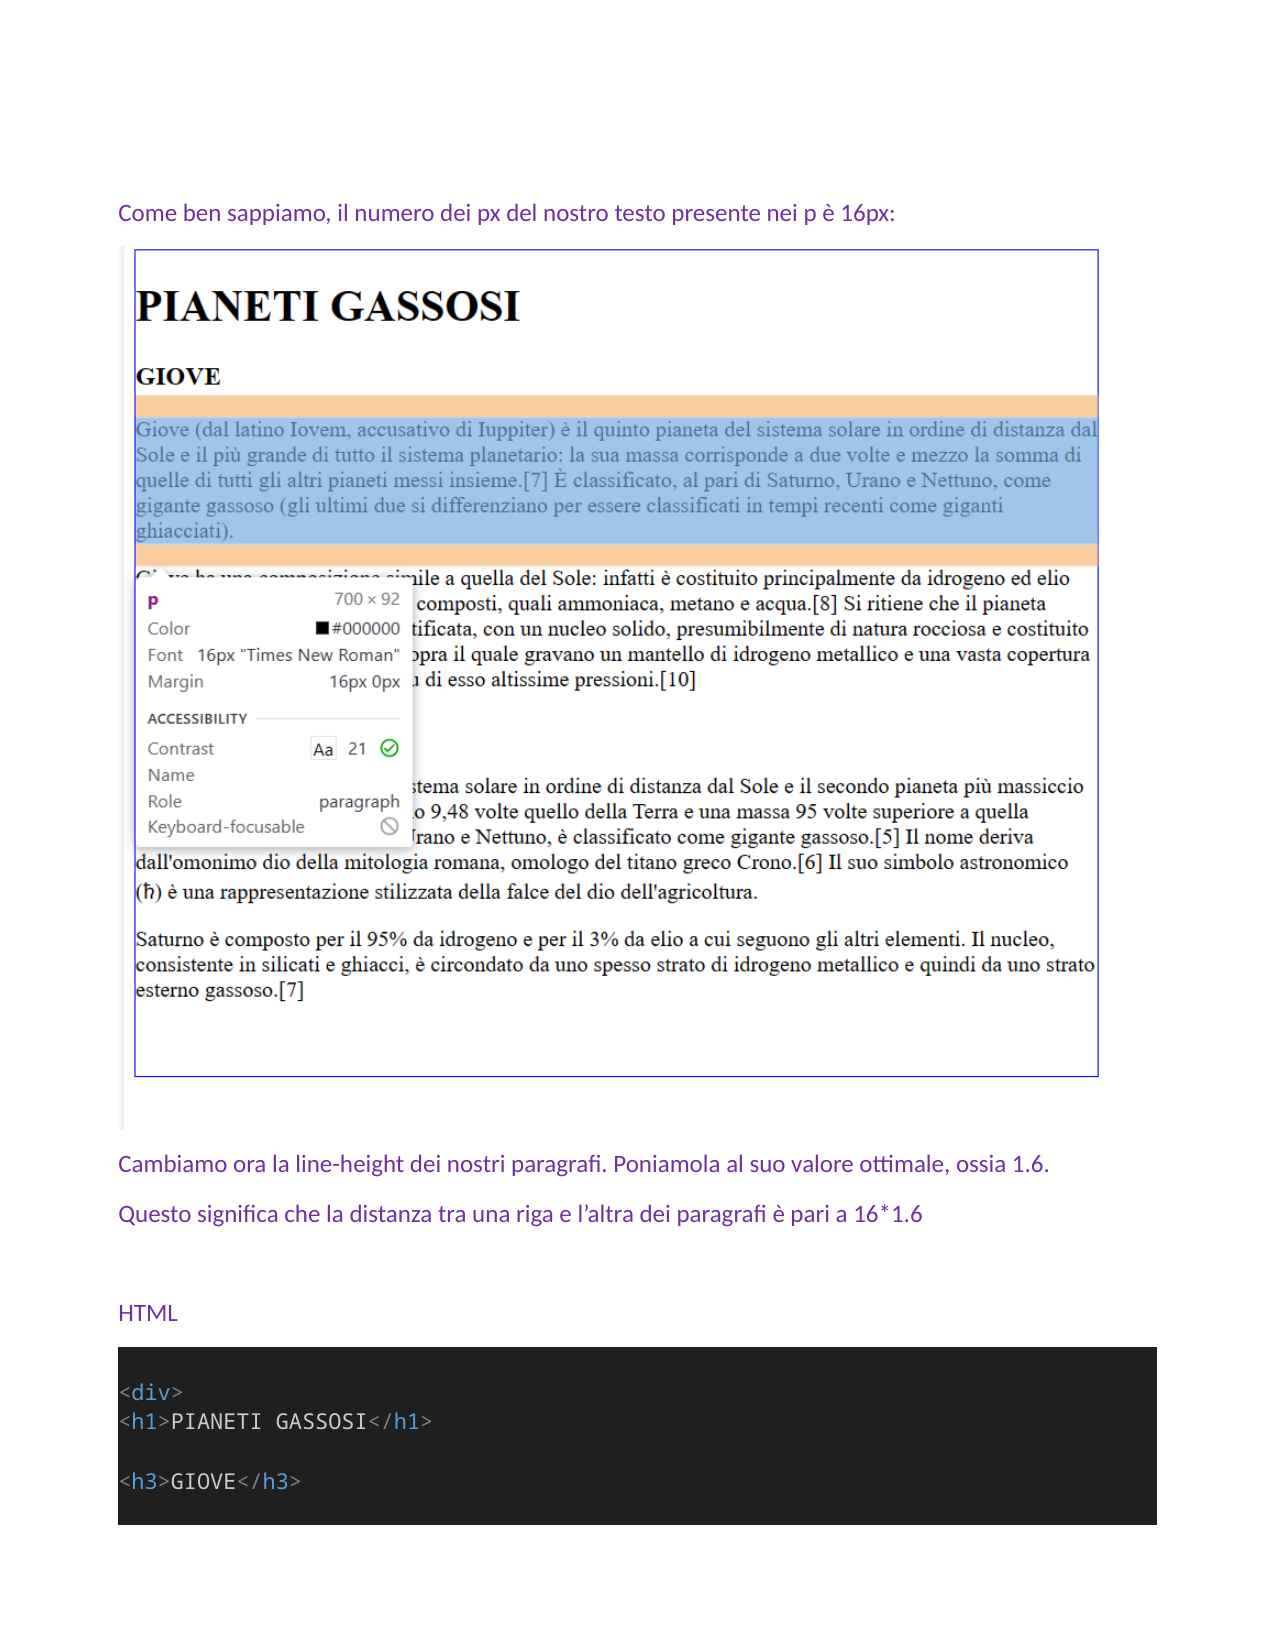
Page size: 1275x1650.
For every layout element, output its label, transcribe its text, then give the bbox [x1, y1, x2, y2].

text HTML [118, 1297, 1157, 1328]
text <div> [118, 1376, 1157, 1406]
text Cambiamo ora la line-height dei nostri paragrafi. Poniamola al suo valore ottimale, ossia 1.6. [118, 1148, 1157, 1179]
picture [118, 246, 1157, 1130]
text <h1>PIANETI GASSOSI</h1> [118, 1406, 1157, 1436]
text Questo significa che la distanza tra una riga e l’altra dei paragrafi è pari a 16*1.6 [118, 1198, 1157, 1228]
text <h3>GIOVE</h3> [118, 1466, 1157, 1496]
text Come ben sappiamo, il numero dei px del nostro testo presente nei p è 16px: [118, 197, 1157, 228]
